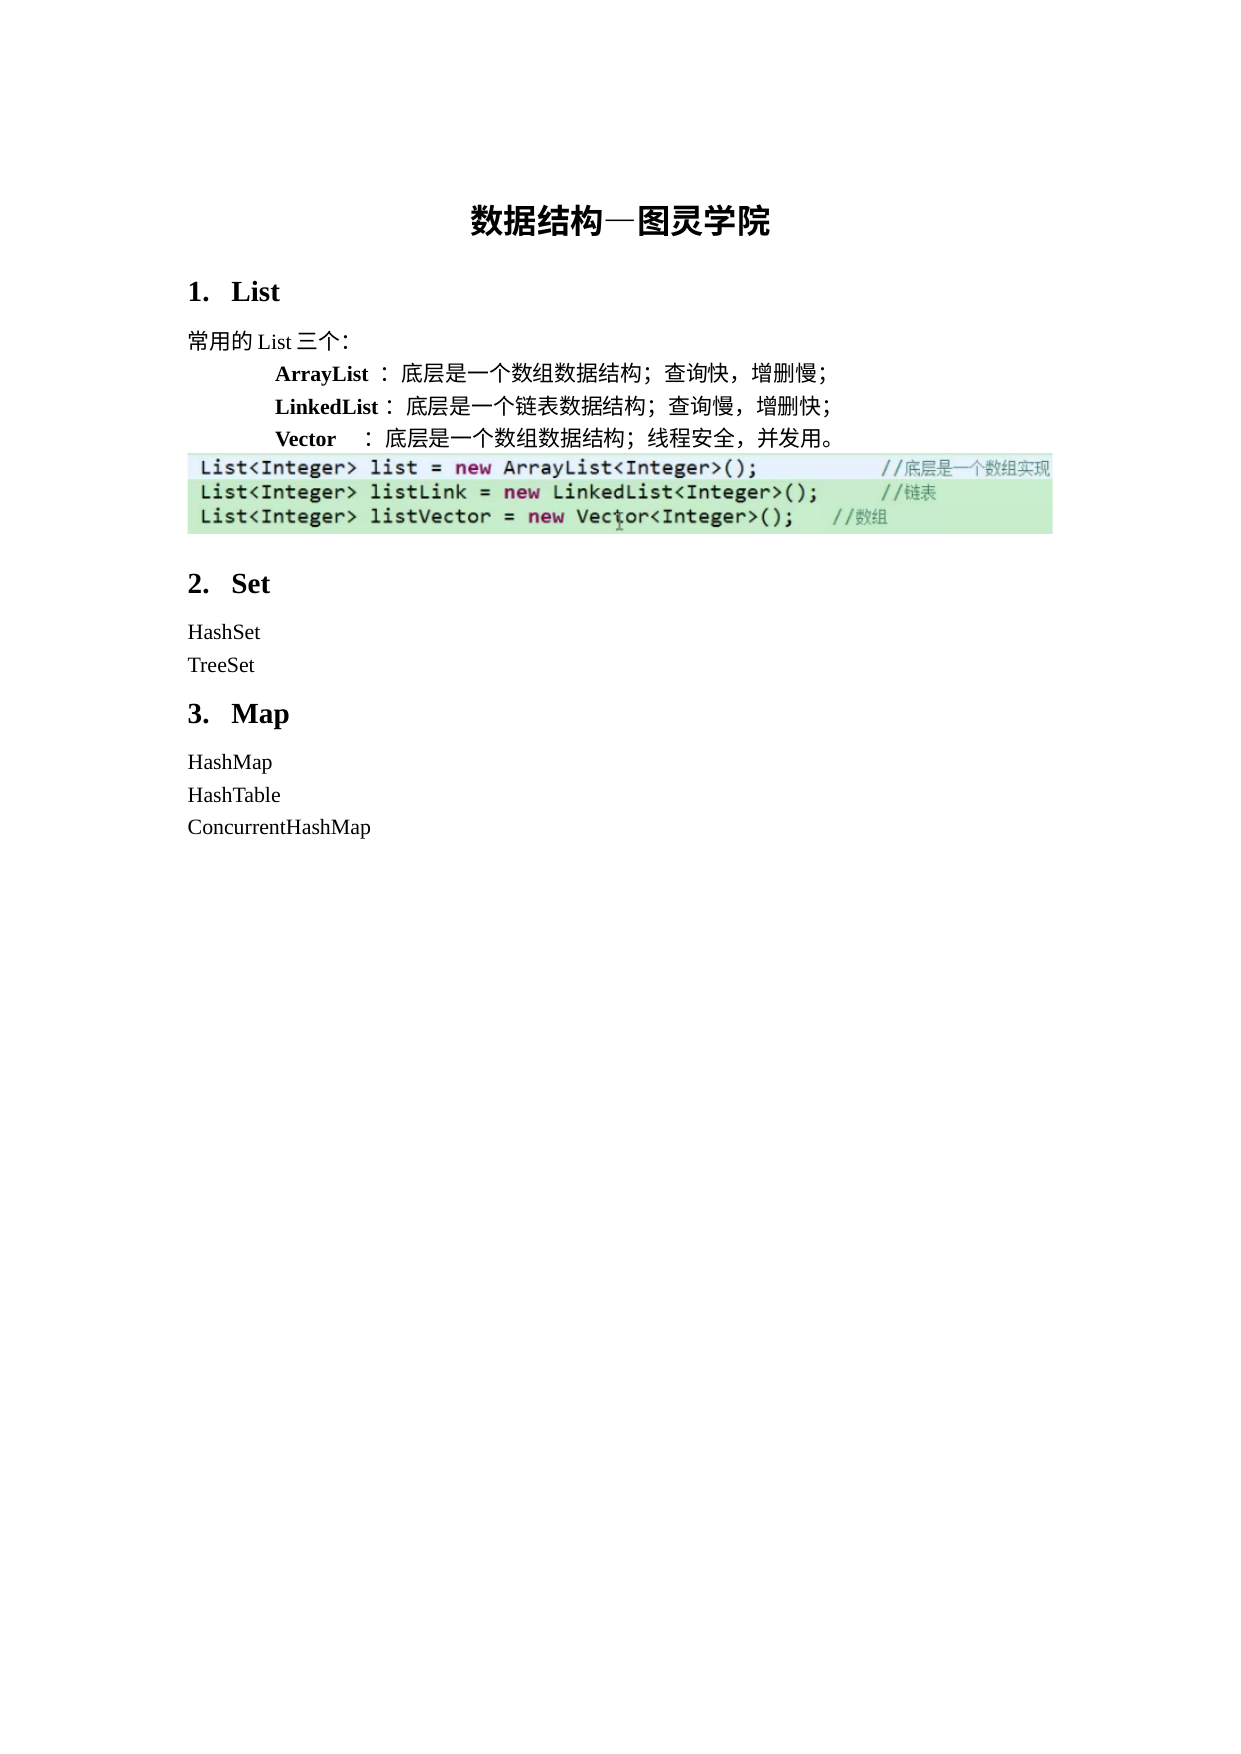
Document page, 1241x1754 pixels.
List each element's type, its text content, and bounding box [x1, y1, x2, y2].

text HashSet [187, 616, 1053, 648]
subtitle List [187, 258, 1053, 323]
picture [187, 453, 1053, 534]
subtitle Set [187, 551, 1053, 616]
text LinkedList ：底层是一个链表数据结构；查询慢，增删快； [187, 388, 1053, 421]
text HashTable [187, 778, 1053, 811]
text ConcurrentHashMap [187, 811, 1053, 843]
title 数据结构—图灵学院 [187, 187, 1053, 252]
text TreeSet [187, 648, 1053, 681]
subtitle Map [187, 681, 1053, 746]
text 常用的List三个： [187, 323, 1053, 356]
text Vector ：底层是一个数组数据结构；线程安全，并发用。 [187, 421, 1053, 453]
text ArrayList ：底层是一个数组数据结构；查询快，增删慢； [187, 356, 1053, 388]
text HashMap [187, 746, 1053, 778]
